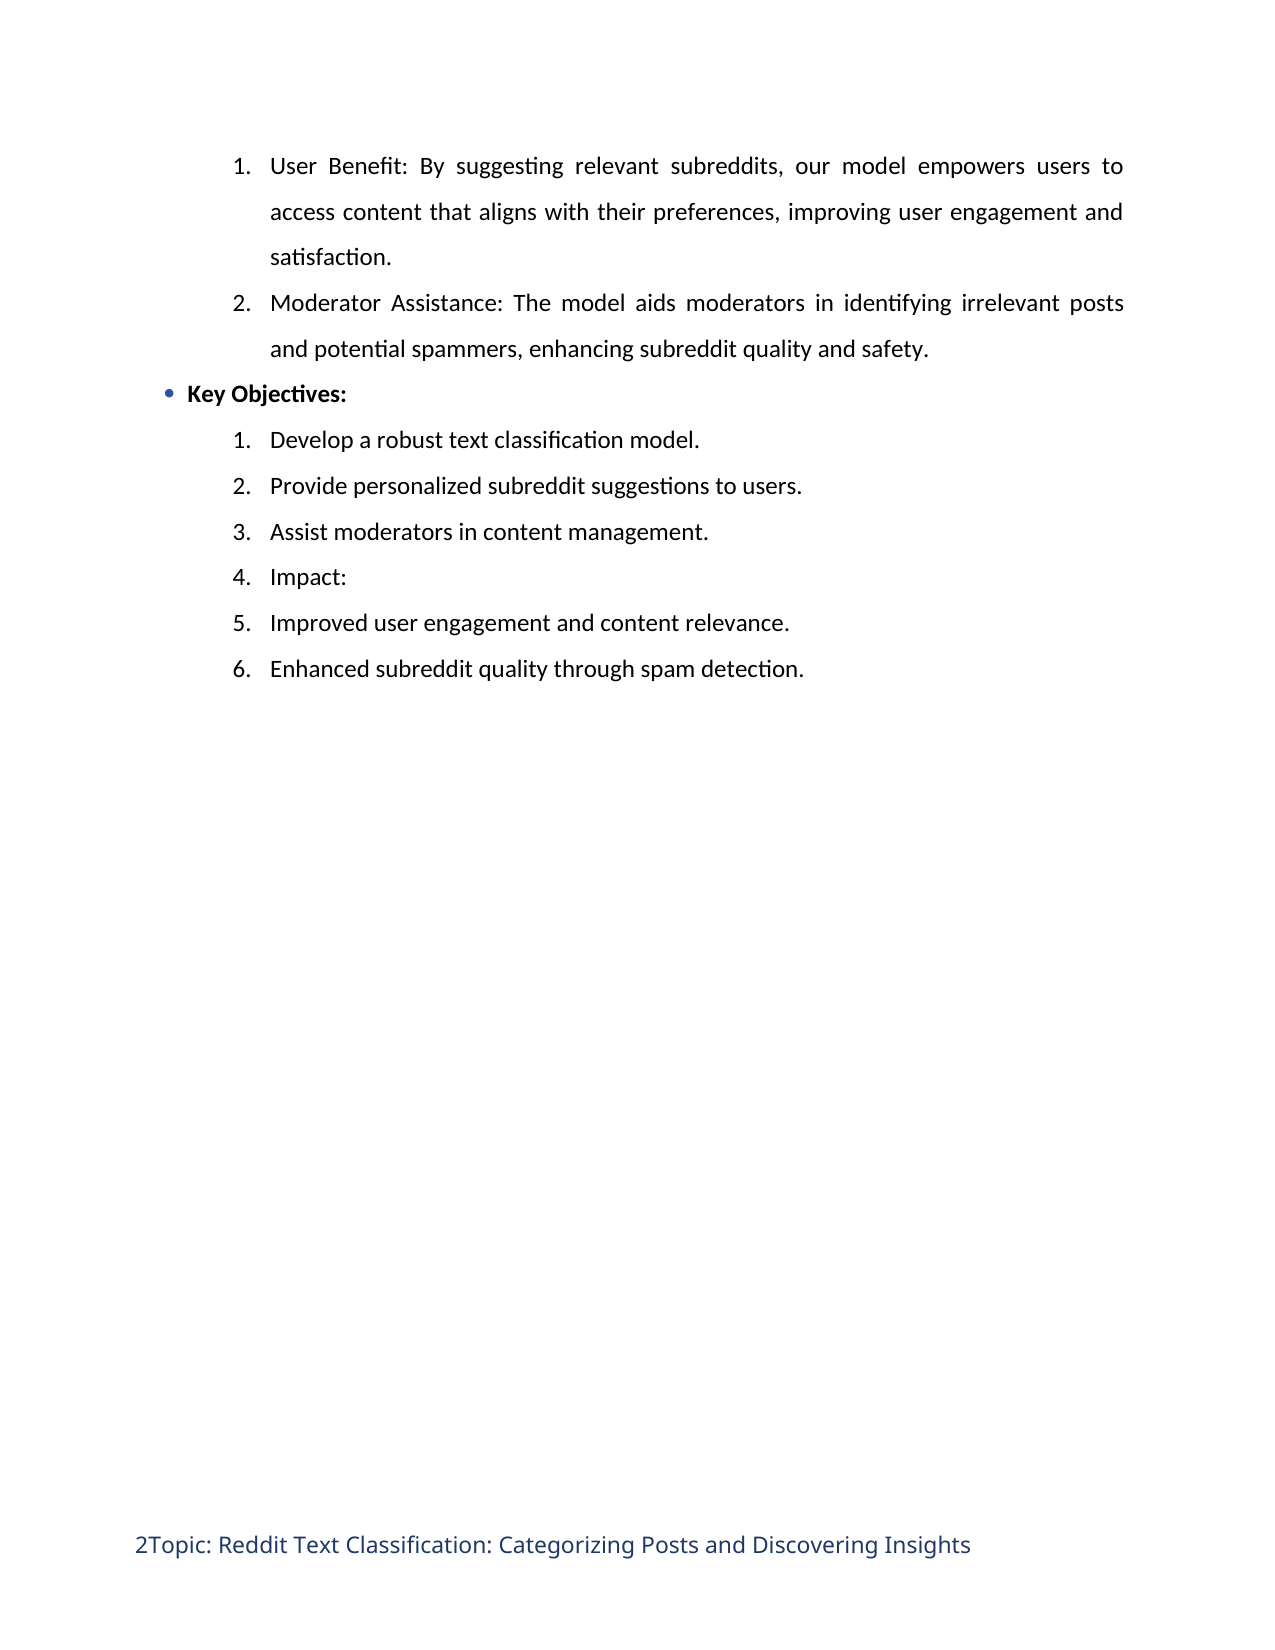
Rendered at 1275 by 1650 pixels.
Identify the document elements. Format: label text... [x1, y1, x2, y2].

list Assist moderators in content management. [232, 516, 1125, 546]
list Enhanced subreddit quality through spam detection. [232, 653, 1125, 683]
list Provide personalized subreddit suggestions to users. [232, 470, 1125, 501]
list Impact: [232, 562, 1125, 592]
list Improved user engagement and content relevance. [232, 607, 1125, 638]
list Develop a robust text classification model. [232, 424, 1125, 455]
list User Benefit: By suggesting relevant subreddits, our model empowers users to access content that aligns with their preferences, improving user engagement and satisfaction. [232, 150, 1125, 272]
list Moderator Assistance: The model aids moderators in identifying irrelevant posts and potential spammers, enhancing subreddit quality and safety. [232, 287, 1125, 363]
list Key Objectives: [165, 379, 1125, 409]
